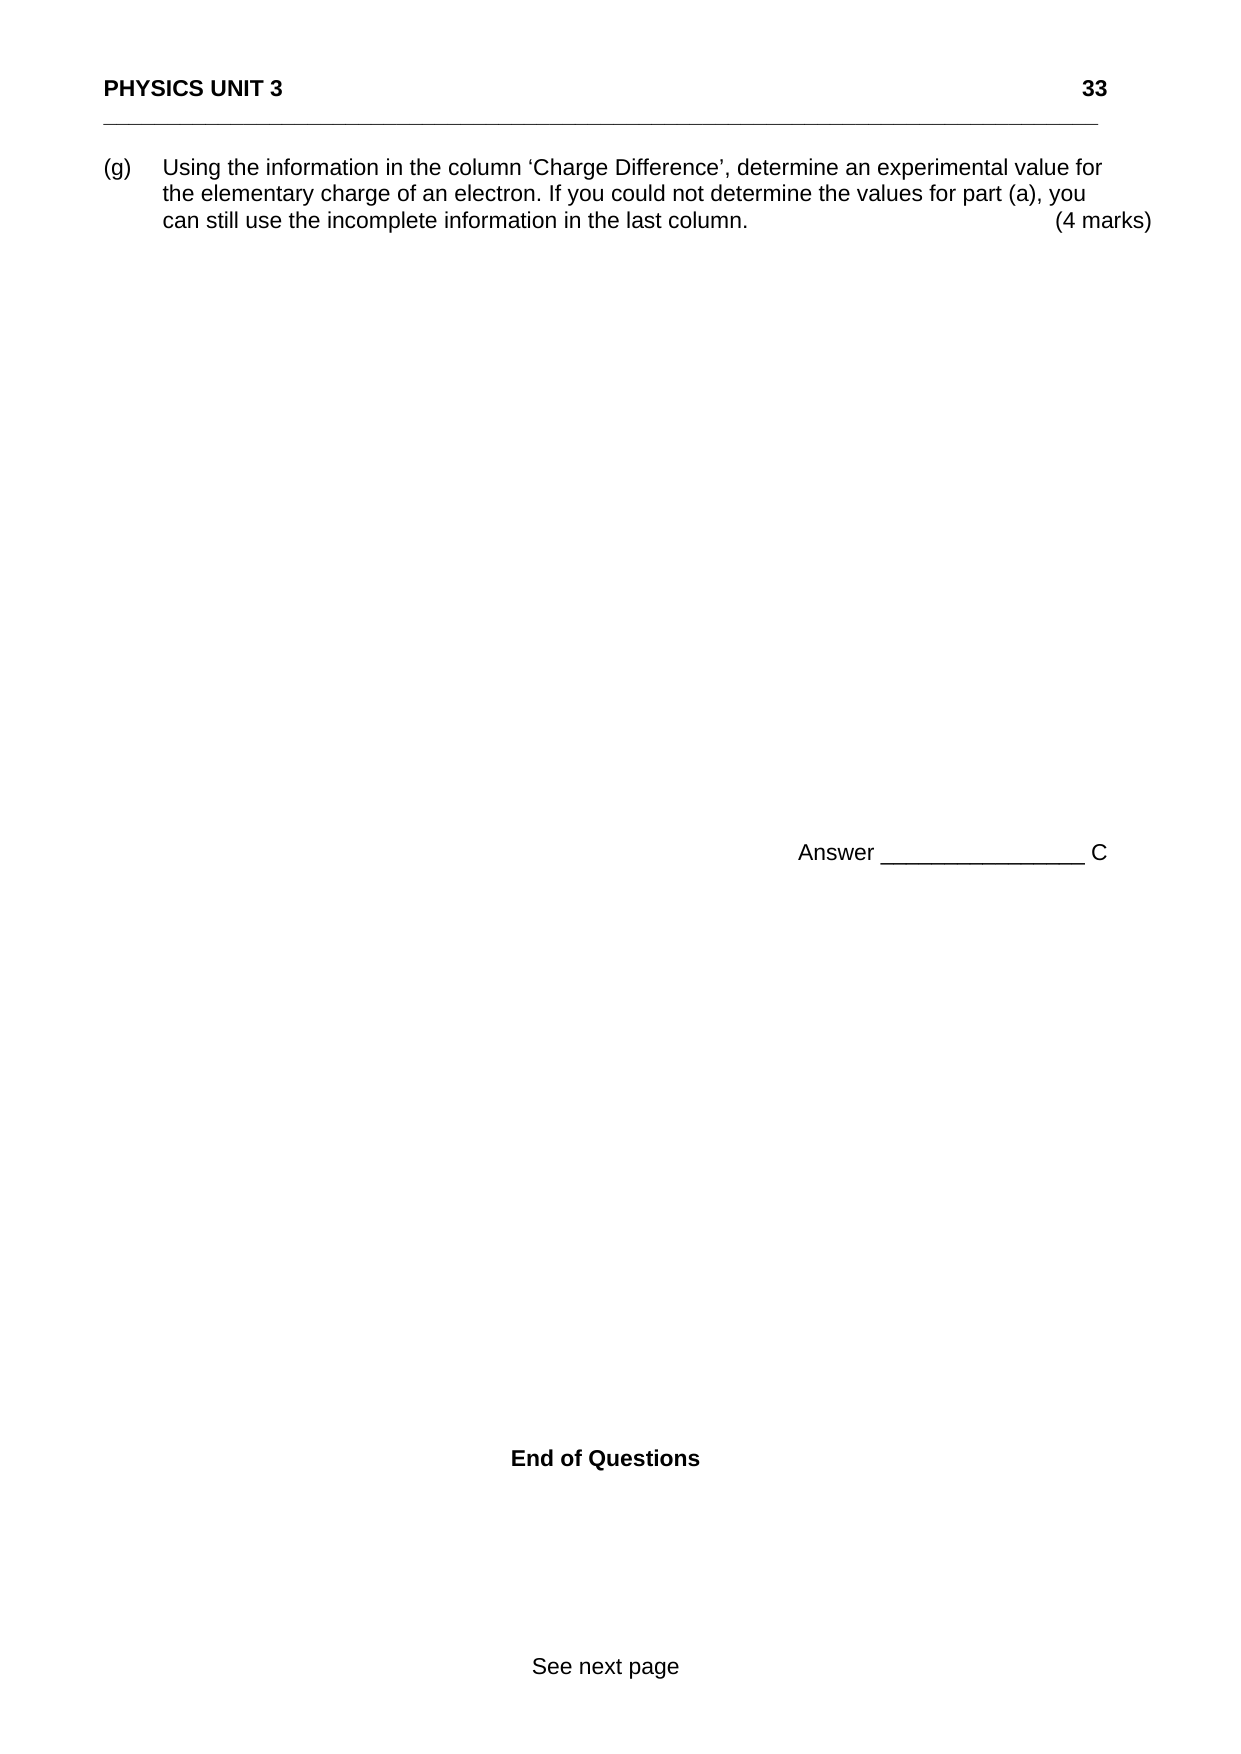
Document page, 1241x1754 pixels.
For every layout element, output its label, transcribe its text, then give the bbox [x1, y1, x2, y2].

text Answer ________________ C [103, 839, 1107, 866]
text End of Questions [103, 1445, 1107, 1472]
list (g) Using the information in the column ‘Charge Difference’, determine an experimental value for the elementary charge of an electron. If you could not determine the values for part (a), you can still use the incomplete information in the last column. (4 marks) [103, 154, 1107, 233]
